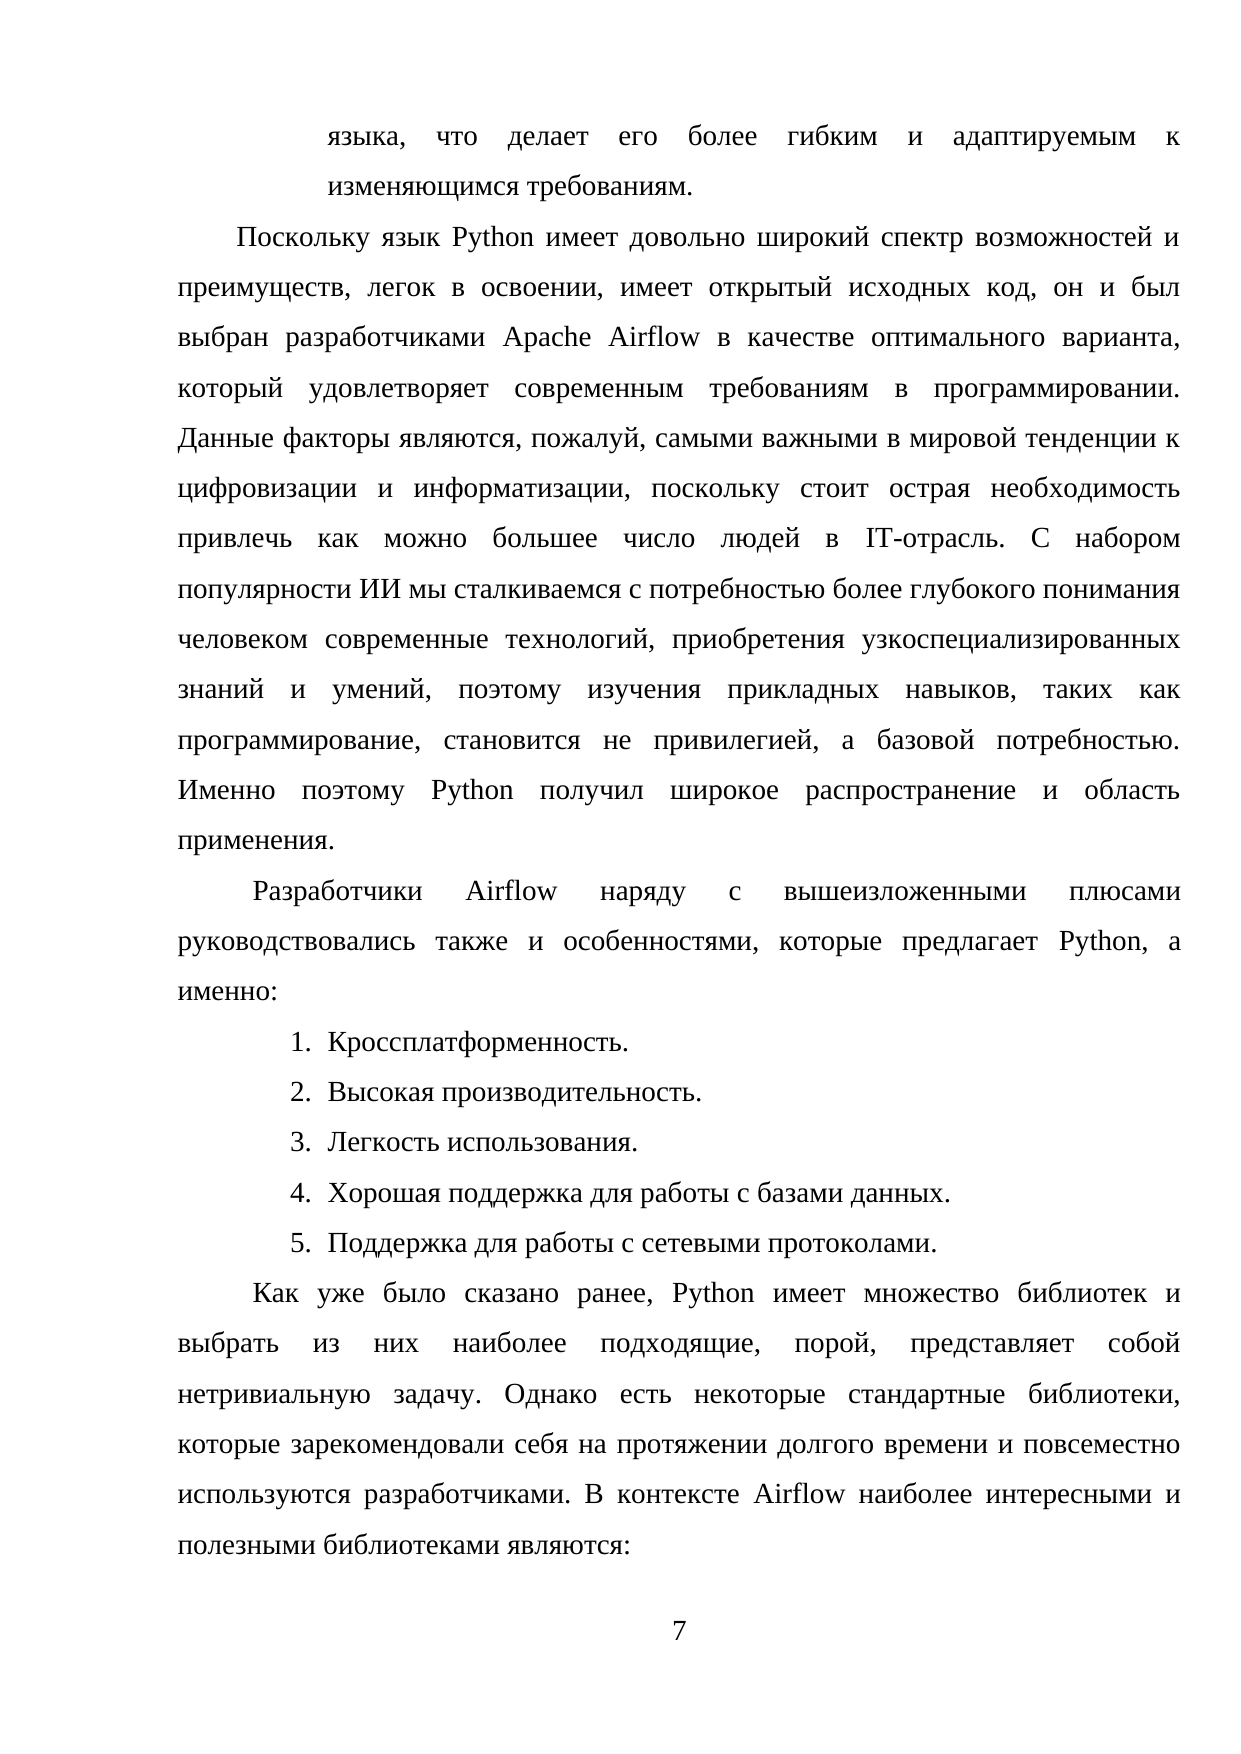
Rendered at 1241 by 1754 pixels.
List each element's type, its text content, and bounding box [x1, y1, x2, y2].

list Кроссплатформенность. [290, 1024, 1181, 1057]
list Легкость использования. [290, 1124, 1181, 1158]
text Как уже было сказано ранее, Python имеет множество библиотек и выбрать из них наиболее подходящие, порой, представляет собой нетривиальную задачу. Однако есть некоторые стандартные библиотеки, которые зарекомендовали себя на протяжении долгого времени и повсеместно используются разработчиками. В контексте Airflow наиболее интересными и полезными библиотеками являются: [177, 1275, 1181, 1560]
text Поскольку язык Python имеет довольно широкий спектр возможностей и преимуществ, легок в освоении, имеет открытый исходных код, он и был выбран разработчиками Apache Airflow в качестве оптимального варианта, который удовлетворяет современным требованиям в программировании. Данные факторы являются, пожалуй, самыми важными в мировой тенденции к цифровизации и информатизации, поскольку стоит острая необходимость привлечь как можно большее число людей в IT-отрасль. С набором популярности ИИ мы сталкиваемся с потребностью более глубокого понимания человеком современные технологий, приобретения узкоспециализированных знаний и умений, поэтому изучения прикладных навыков, таких как программирование, становится не привилегией, а базовой потребностью. Именно поэтому Python получил широкое распространение и область применения. [177, 219, 1181, 856]
text Разработчики Airflow наряду с вышеизложенными плюсами руководствовались также и особенностями, которые предлагает Python, а именно: [177, 873, 1181, 1007]
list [290, 118, 1181, 202]
list Поддержка для работы с сетевыми протоколами. [290, 1225, 1181, 1258]
list Высокая производительность. [290, 1074, 1181, 1108]
list Хорошая поддержка для работы с базами данных. [290, 1175, 1181, 1208]
